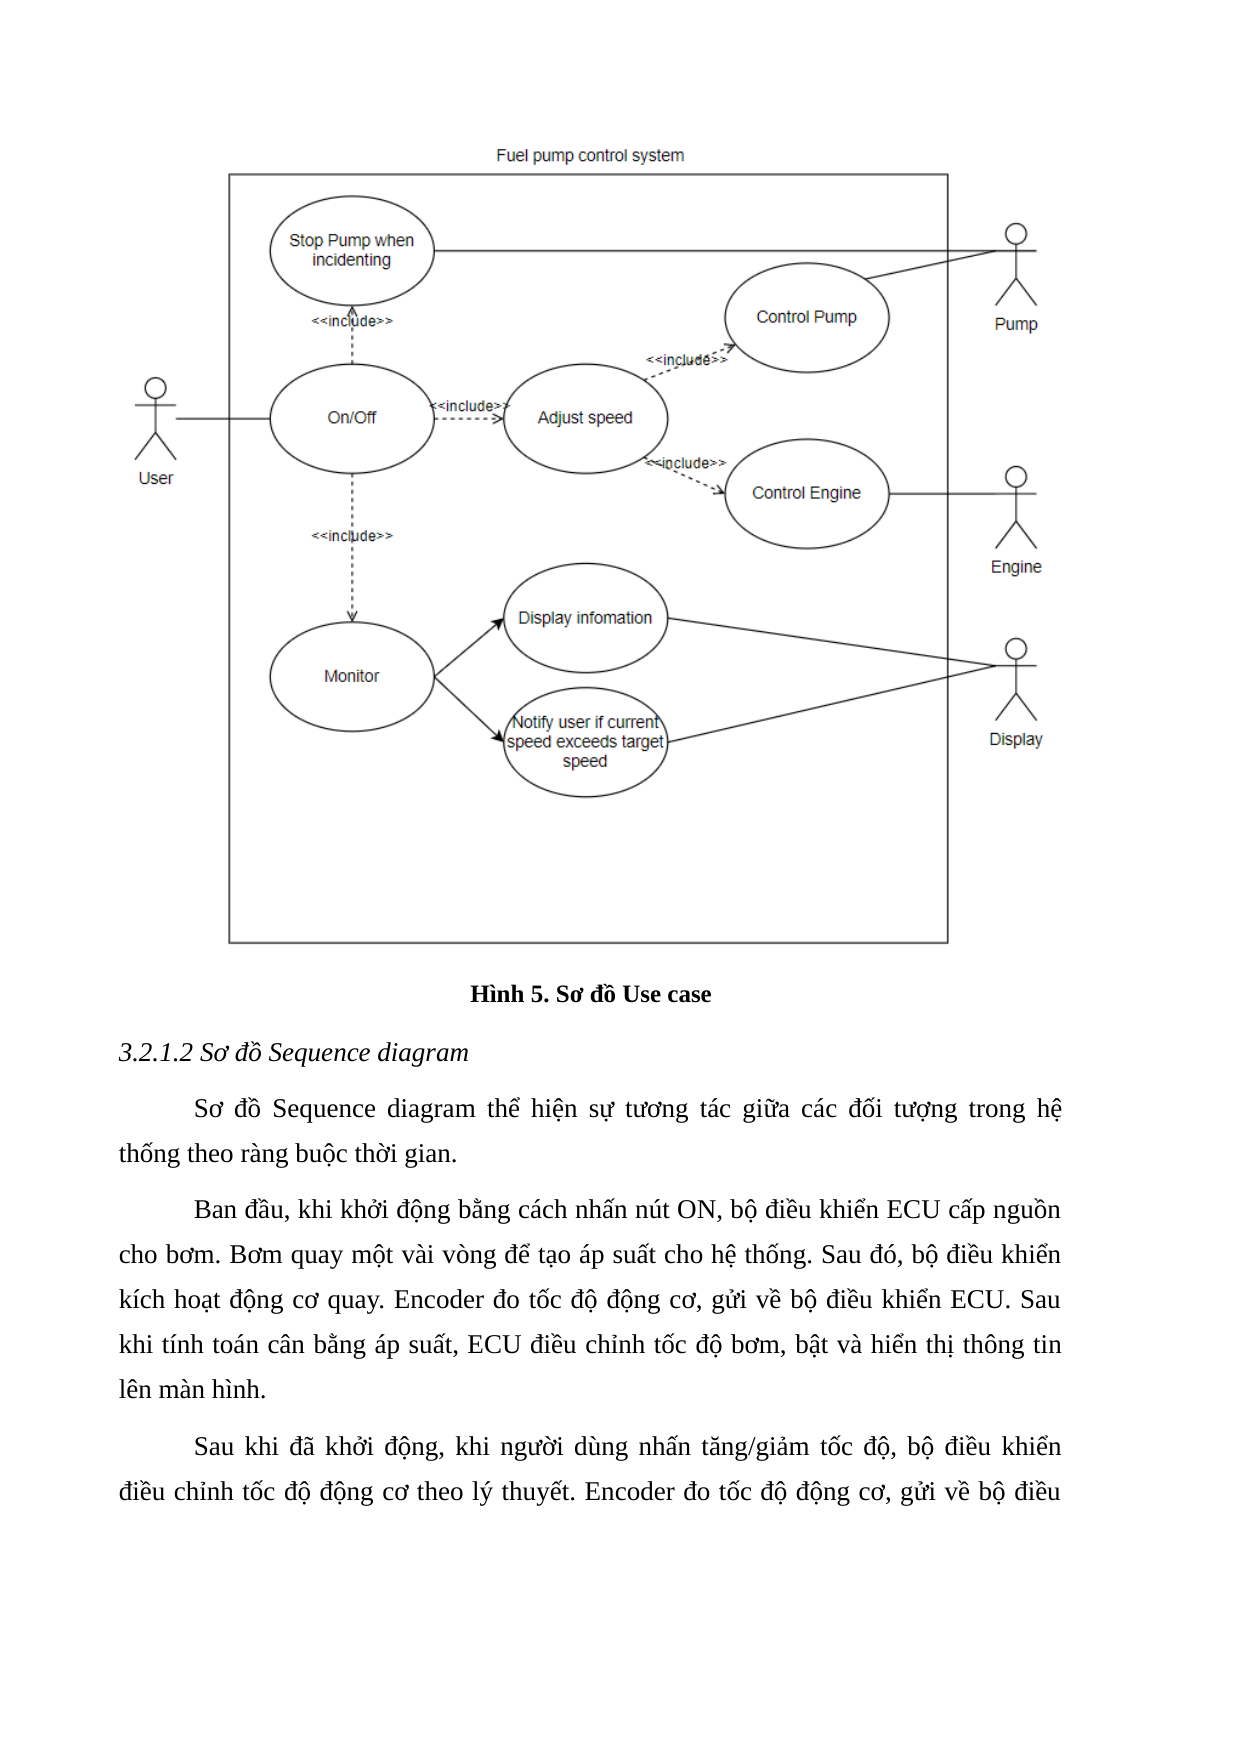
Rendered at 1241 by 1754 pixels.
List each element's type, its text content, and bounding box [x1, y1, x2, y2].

text Sơ đồ Sequence diagram thể hiện sự tương tác giữa các đối tượng trong hệ thống theo ràng buộc thời gian. [118, 1089, 1063, 1172]
subtitle Sơ đồ Sequence diagram [118, 1033, 1063, 1071]
picture [129, 131, 1053, 949]
text Ban đầu, khi khởi động bằng cách nhấn nút ON, bộ điều khiển ECU cấp nguồn cho bơm. Bơm quay một vài vòng để tạo áp suất cho hệ thống. Sau đó, bộ điều khiển kích hoạt động cơ quay. Encoder đo tốc độ động cơ, gửi về bộ điều khiển ECU. Sau khi tính toán cân bằng áp suất, ECU điều chỉnh tốc độ bơm, bật và hiển thị thông tin lên màn hình. [118, 1191, 1063, 1408]
